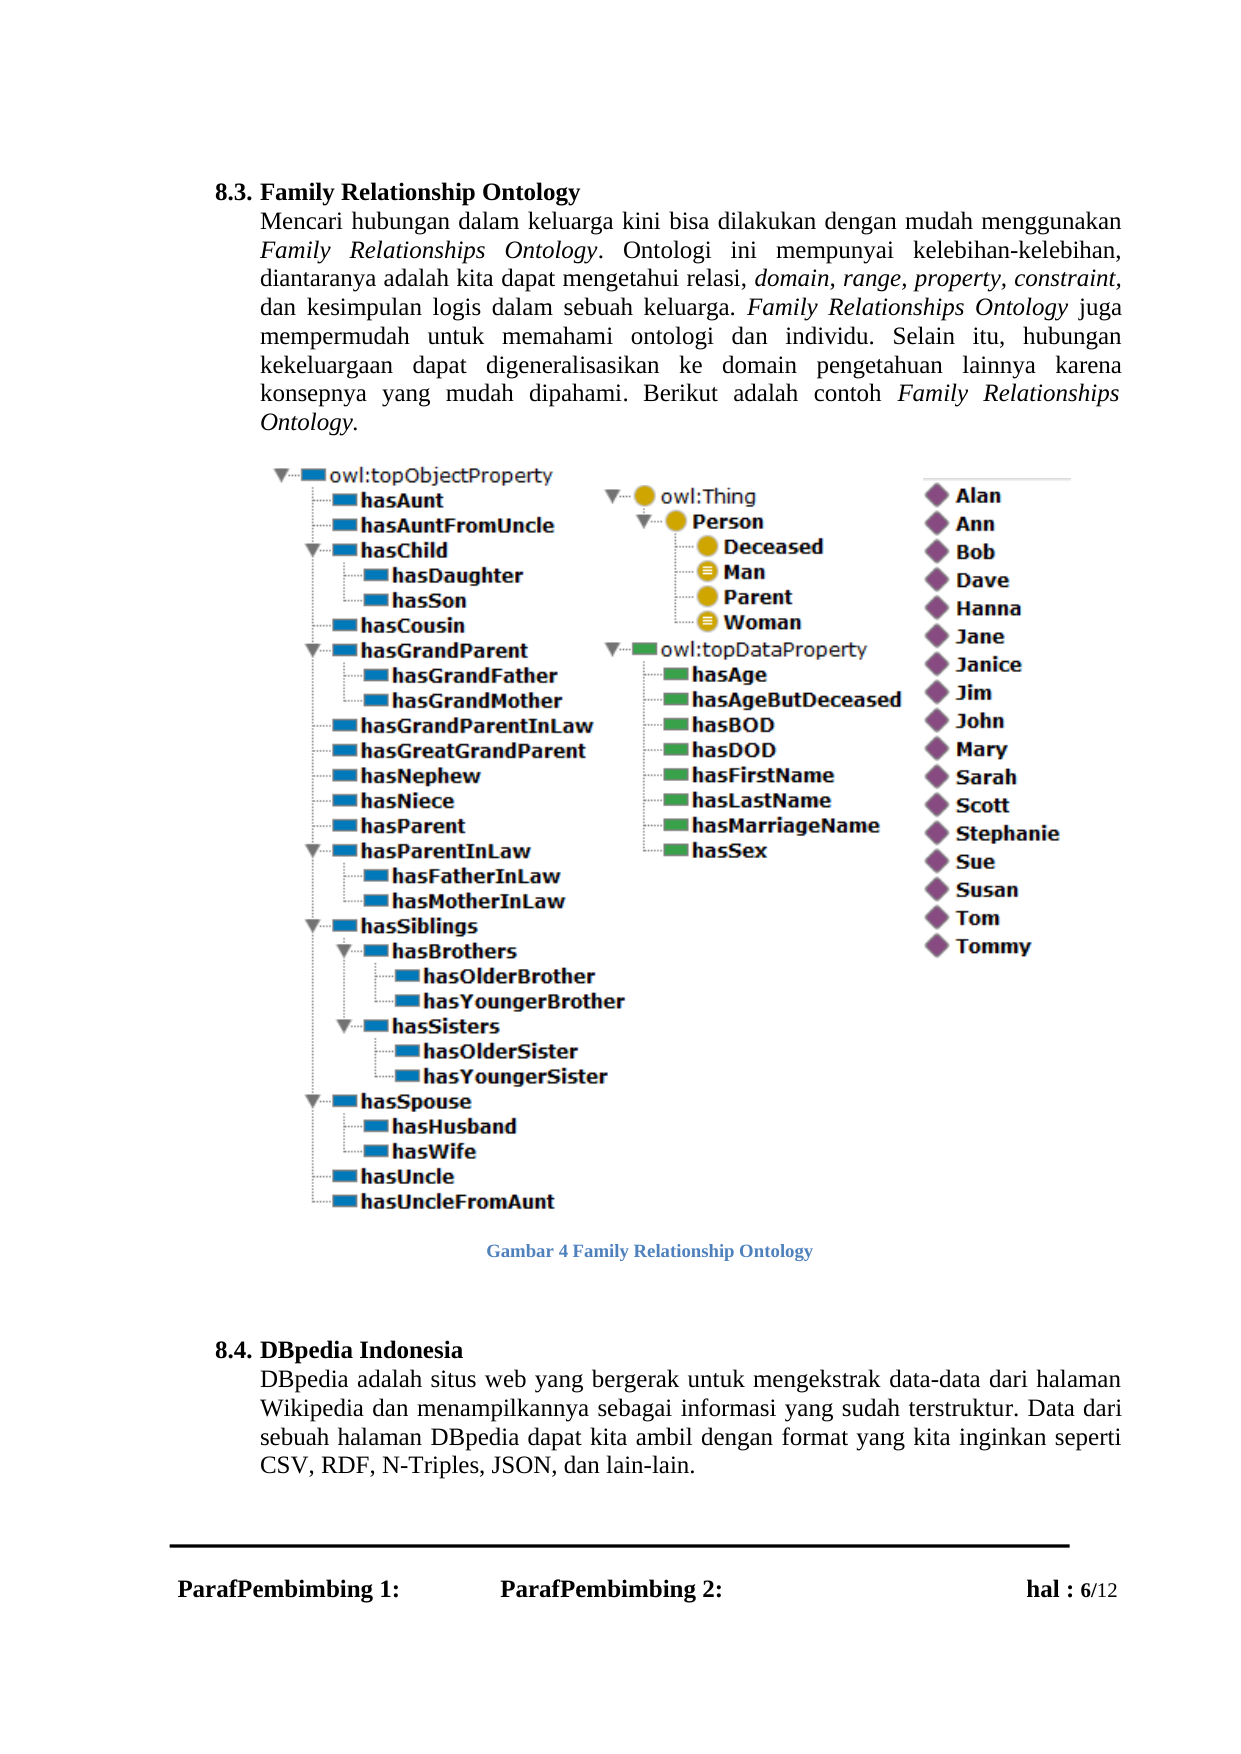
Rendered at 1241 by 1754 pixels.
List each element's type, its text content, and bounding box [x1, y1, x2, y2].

list Mencari hubungan dalam keluarga kini bisa dilakukan dengan mudah menggunakan Family Relationships Ontology. Ontologi ini mempunyai kelebihan-kelebihan, diantaranya adalah kita dapat mengetahui relasi, domain, range, property, constraint, dan kesimpulan logis dalam sebuah keluarga. Family Relationships Ontology juga mempermudah untuk memahami ontologi dan individu. Selain itu, hubungan kekeluargaan dapat digeneralisasikan ke domain pengetahuan lainnya karena konsepnya yang mudah dipahami. Berikut adalah contoh Family Relationships Ontology. [260, 206, 1122, 436]
list Family Relationship Ontology [215, 177, 1122, 206]
list DBpedia Indonesia [215, 1335, 1122, 1364]
picture [270, 464, 910, 1220]
list DBpedia adalah situs web yang bergerak untuk mengekstrak data-data dari halaman Wikipedia dan menampilkannya sebagai informasi yang sudah terstruktur. Data dari sebuah halaman DBpedia dapat kita ambil dengan format yang kita inginkan seperti CSV, RDF, N-Triples, JSON, dan lain-lain. [260, 1364, 1122, 1479]
picture [923, 478, 1071, 966]
text Gambar 4 Family Relationship Ontology [177, 1240, 1122, 1262]
